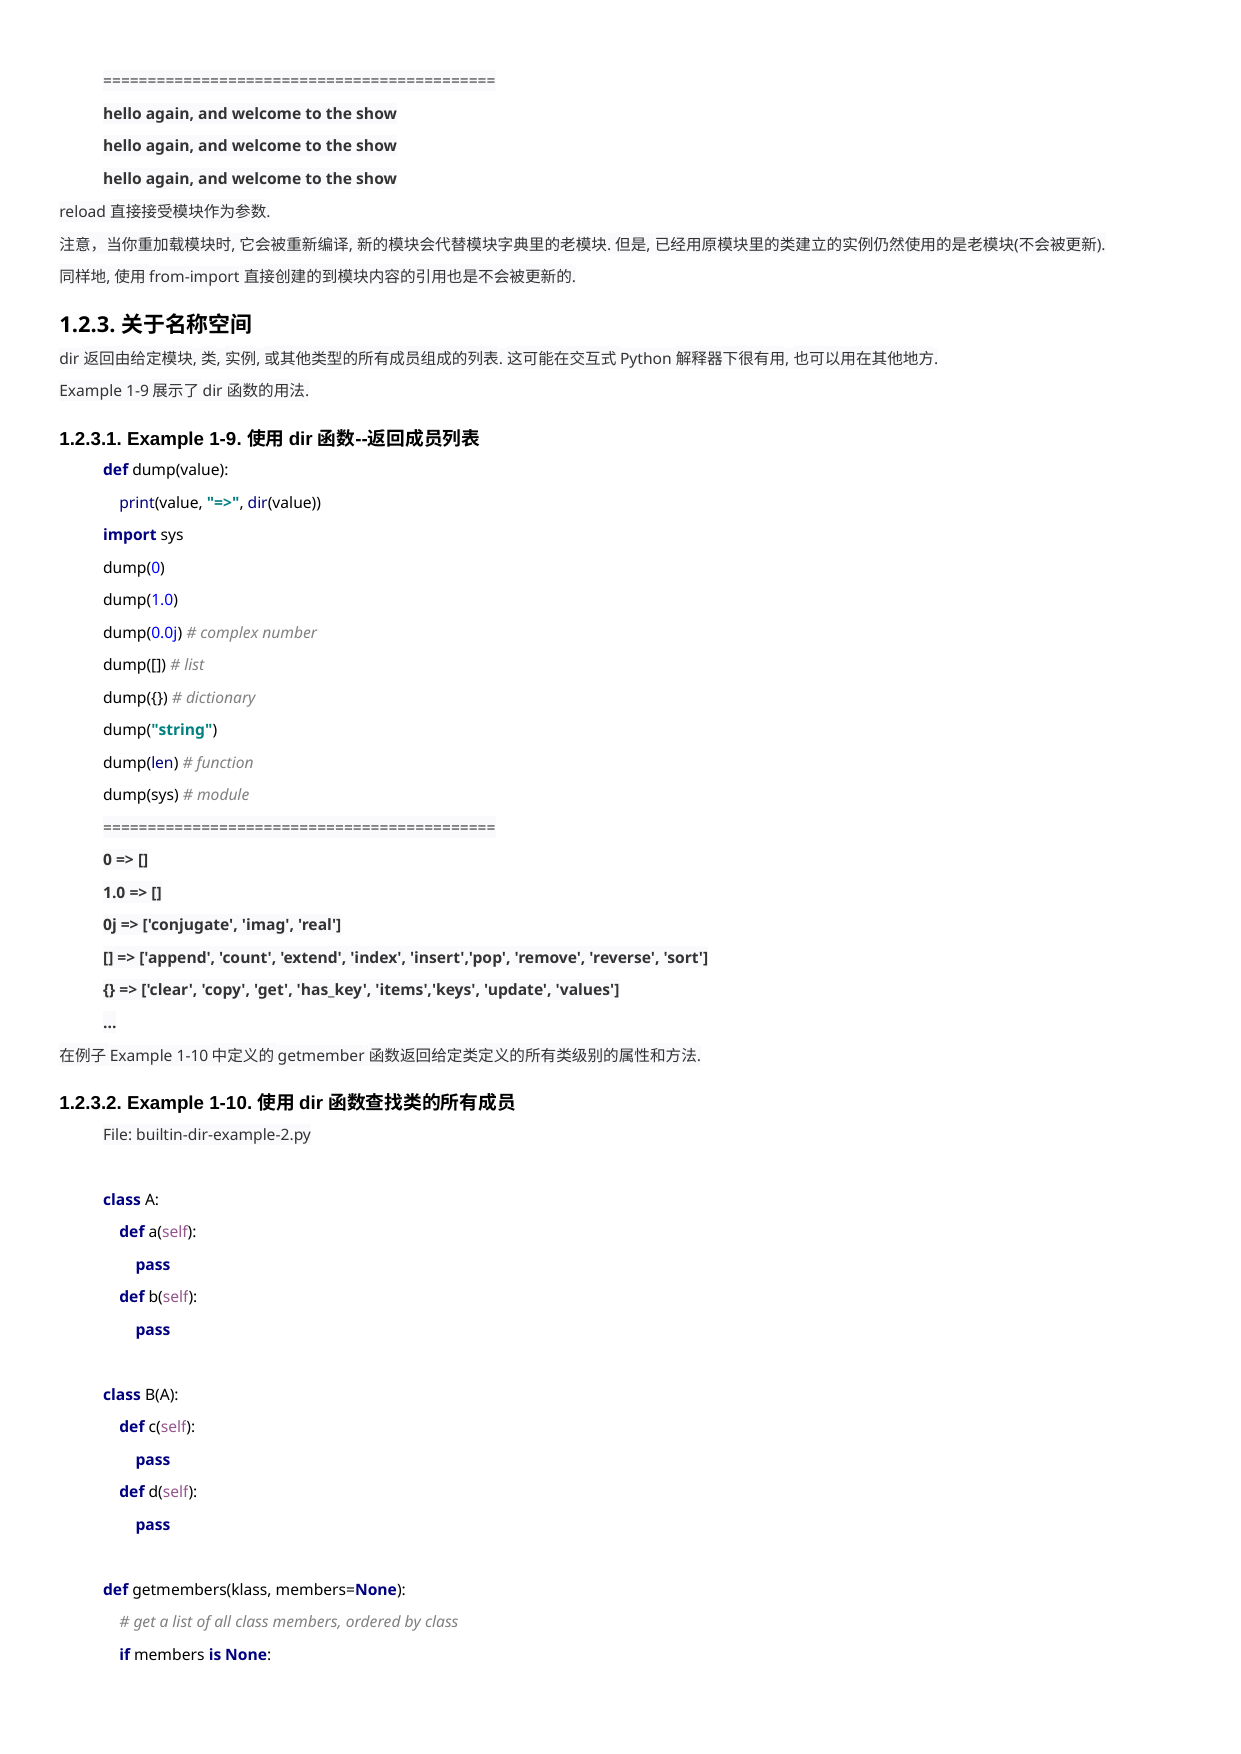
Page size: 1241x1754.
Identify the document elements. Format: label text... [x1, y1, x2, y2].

text [] => ['append', 'count', 'extend', 'index', 'insert','pop', 'remove', 'reverse', 'sort'] [59, 941, 1181, 973]
text 0j => ['conjugate', 'imag', 'real'] [59, 908, 1181, 941]
subtitle 1.2.3. 关于名称空间 [59, 307, 1181, 339]
text hello again, and welcome to the show [59, 97, 1181, 129]
text dir 返回由给定模块, 类, 实例, 或其他类型的所有成员组成的列表. 这可能在交互式 Python 解释器下很有用, 也可以用在其他地方. Example 1-9展示了 dir 函数的用法. [59, 341, 1181, 406]
text hello again, and welcome to the show [59, 129, 1181, 162]
text {} => ['clear', 'copy', 'get', 'has_key', 'items','keys', 'update', 'values'] [59, 973, 1181, 1006]
text 在例子 Example 1-10中定义的 getmember 函数返回给定类定义的所有类级别的属性和方法. [59, 1038, 1181, 1071]
text ============================================ [59, 64, 1181, 97]
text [103, 1183, 1181, 1670]
text 1.0 => [] [59, 876, 1181, 908]
text File: builtin-dir-example-2.py [59, 1118, 1181, 1150]
text reload 直接接受模块作为参数. [59, 194, 1181, 227]
subtitle 1.2.3.2. Example 1-10. 使用 dir 函数查找类的所有成员 [59, 1085, 1181, 1118]
text 0 => [] [59, 843, 1181, 876]
text def dump(value): print(value, "=>", dir(value)) import sys dump(0) dump(1.0) dump(0.0j) # complex number dump([]) # list dump({}) # dictionary dump("string") dump(len) # function dump(sys) # module [103, 453, 1181, 811]
text ============================================ [59, 811, 1181, 843]
text hello again, and welcome to the show [59, 162, 1181, 194]
text ... [59, 1006, 1181, 1038]
subtitle 1.2.3.1. Example 1-9. 使用 dir 函数--返回成员列表 [59, 421, 1181, 453]
text 注意，当你重加载模块时, 它会被重新编译, 新的模块会代替模块字典里的老模块. 但是, 已经用原模块里的类建立的实例仍然使用的是老模块(不会被更新). 同样地, 使用 from-import 直接创建的到模块内容的引用也是不会被更新的. [59, 227, 1181, 292]
